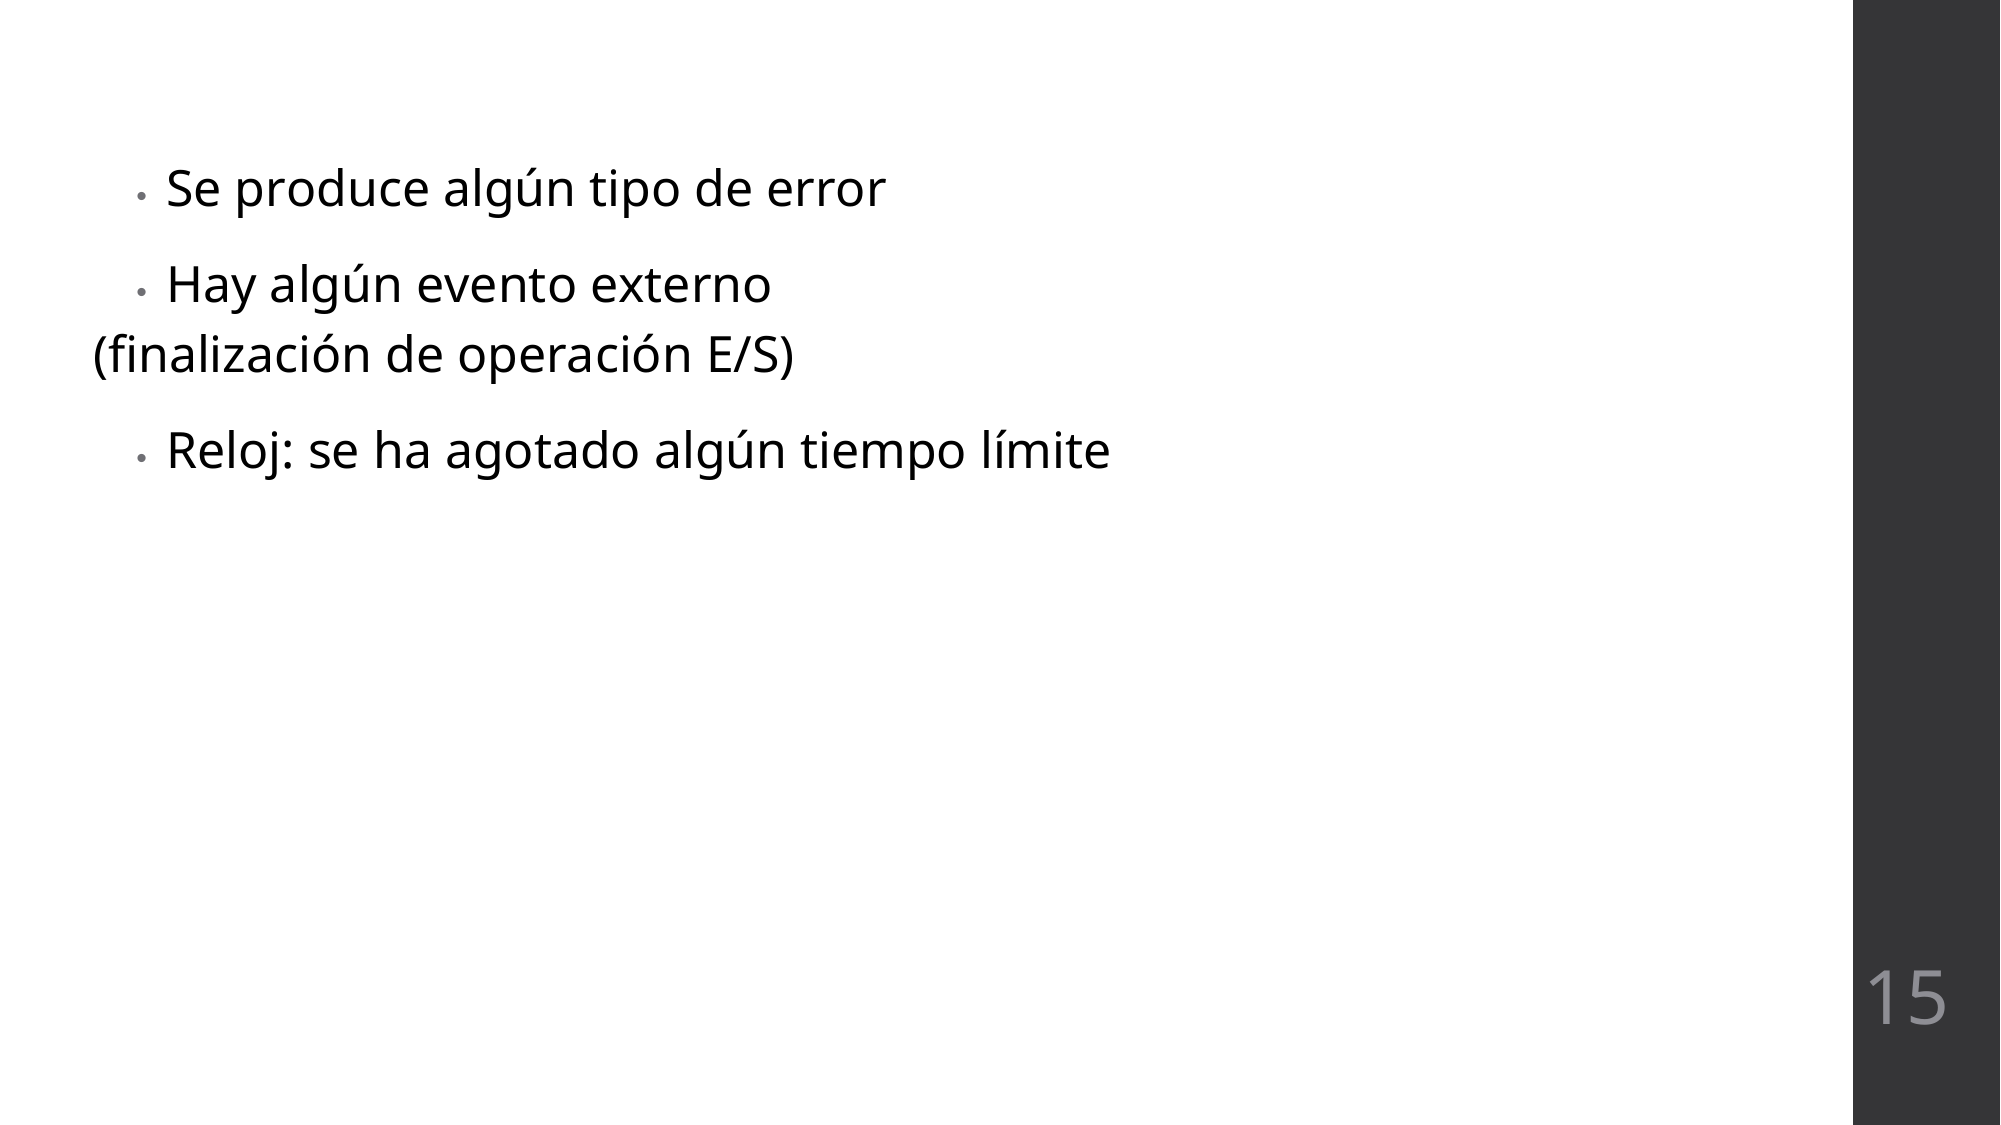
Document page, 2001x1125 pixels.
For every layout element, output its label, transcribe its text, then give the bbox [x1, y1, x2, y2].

list Se produce algún tipo de error [136, 157, 1723, 219]
text (finalización de operación E/S) [93, 323, 1723, 386]
list Hay algún evento externo [136, 252, 1723, 315]
list Reloj: se ha agotado algún tiempo límite [136, 419, 1723, 481]
